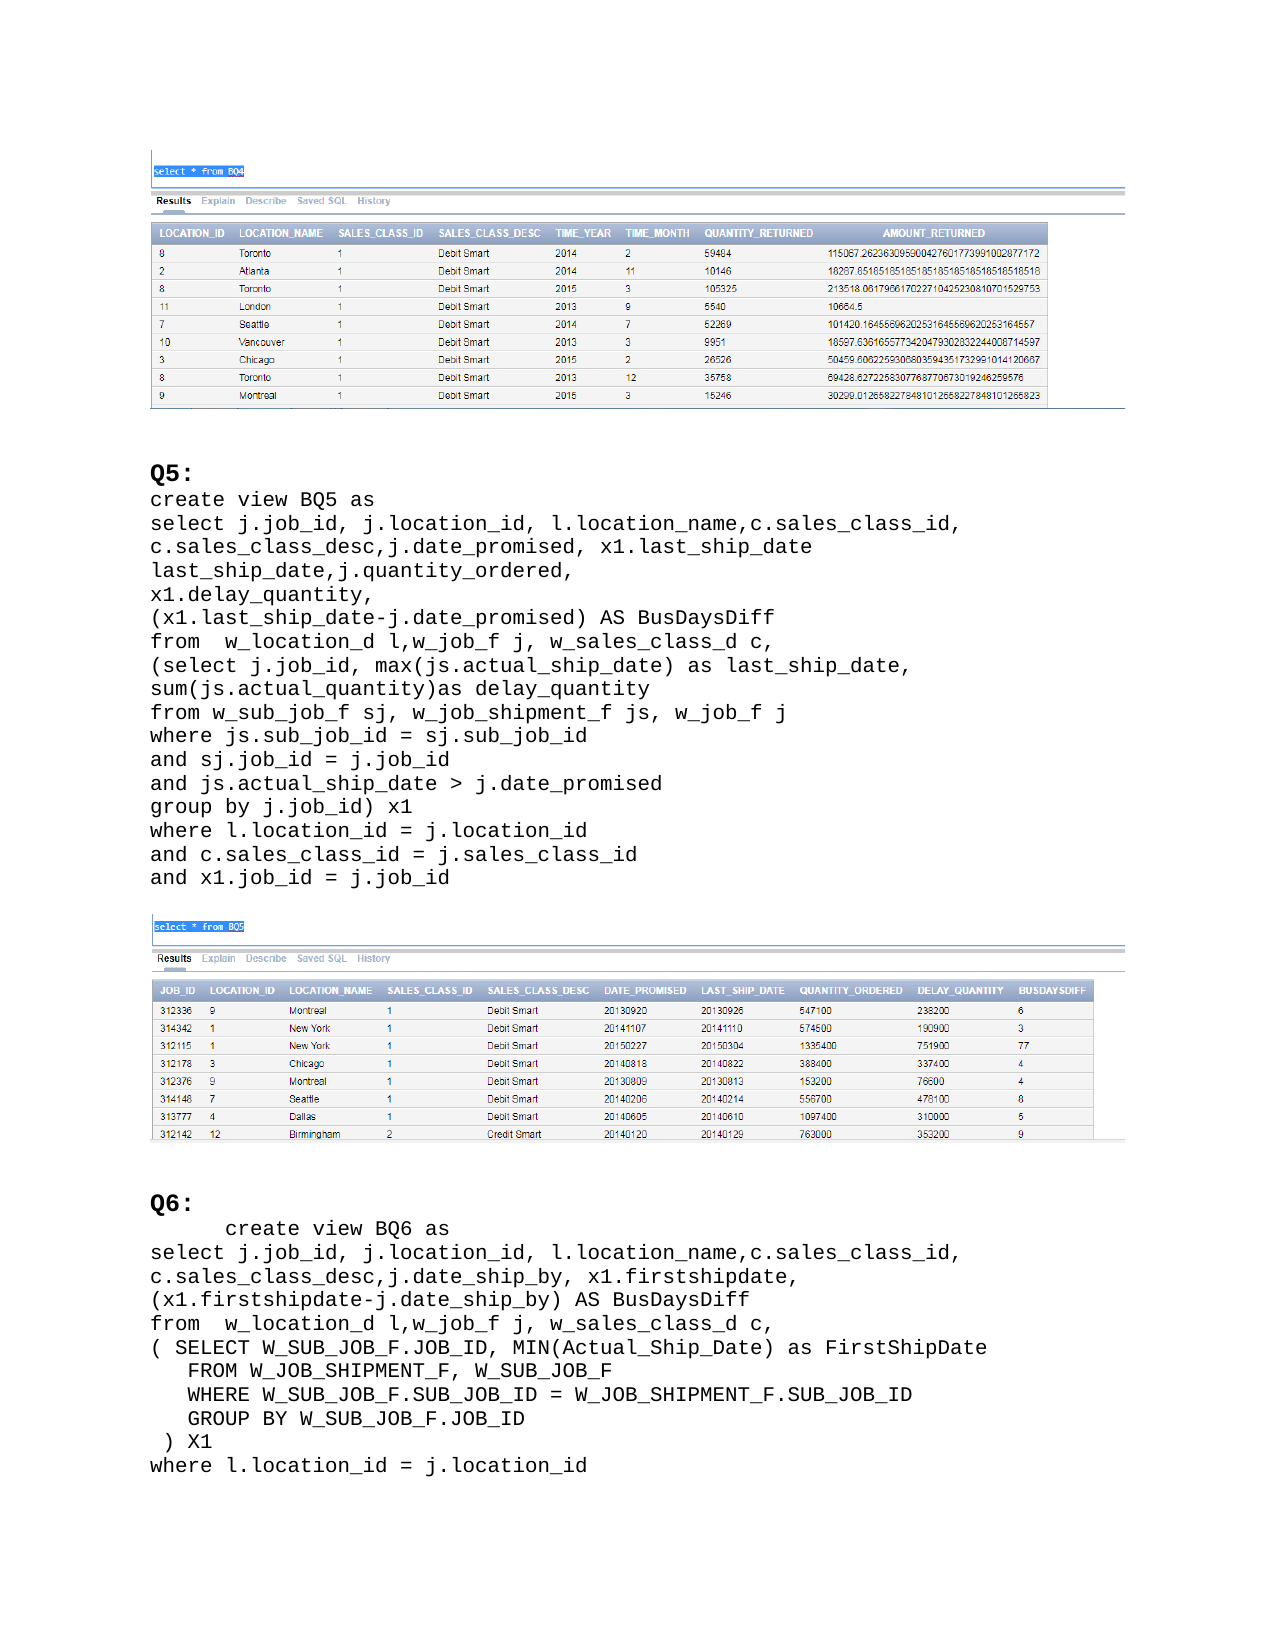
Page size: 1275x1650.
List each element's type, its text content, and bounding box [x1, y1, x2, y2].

text Q5: [150, 461, 1125, 489]
text where l.location_id = j.location_id [150, 1455, 1125, 1478]
text (x1.firstshipdate-j.date_ship_by) AS BusDaysDiff [150, 1289, 1125, 1313]
text Q6: [150, 1190, 1125, 1218]
text and js.actual_ship_date > j.date_promised [150, 773, 1125, 796]
text ( SELECT W_SUB_JOB_F.JOB_ID, MIN(Actual_Ship_Date) as FirstShipDate [150, 1337, 1125, 1360]
text FROM W_JOB_SHIPMENT_F, W_SUB_JOB_F [150, 1360, 1125, 1384]
text select j.job_id, j.location_id, l.location_name,c.sales_class_id, c.sales_class_desc,j.date_promised, x1.last_ship_date last_ship_date,j.quantity_ordered, [150, 513, 1125, 584]
text create view BQ5 as [150, 489, 1125, 513]
text and x1.job_id = j.job_id [150, 867, 1125, 891]
text from w_location_d l,w_job_f j, w_sales_class_d c, [150, 1313, 1125, 1337]
text where l.location_id = j.location_id [150, 820, 1125, 844]
text (select j.job_id, max(js.actual_ship_date) as last_ship_date, sum(js.actual_quantity)as delay_quantity [150, 654, 1125, 702]
text ) X1 [150, 1431, 1125, 1455]
text x1.delay_quantity, [150, 584, 1125, 607]
text from w_location_d l,w_job_f j, w_sales_class_d c, [150, 631, 1125, 654]
text from w_sub_job_f sj, w_job_shipment_f js, w_job_f j [150, 702, 1125, 726]
text where js.sub_job_id = sj.sub_job_id [150, 726, 1125, 749]
text (x1.last_ship_date-j.date_promised) AS BusDaysDiff [150, 607, 1125, 631]
text and sj.job_id = j.job_id [150, 749, 1125, 773]
text group by j.job_id) x1 [150, 796, 1125, 820]
text GROUP BY W_SUB_JOB_F.JOB_ID [150, 1408, 1125, 1431]
text select j.job_id, j.location_id, l.location_name,c.sales_class_id, c.sales_class_desc,j.date_ship_by, x1.firstshipdate, [150, 1242, 1125, 1289]
text create view BQ6 as [150, 1218, 1125, 1242]
picture [150, 914, 1125, 1143]
picture [150, 150, 1125, 409]
text WHERE W_SUB_JOB_F.SUB_JOB_ID = W_JOB_SHIPMENT_F.SUB_JOB_ID [150, 1384, 1125, 1408]
text and c.sales_class_id = j.sales_class_id [150, 844, 1125, 867]
